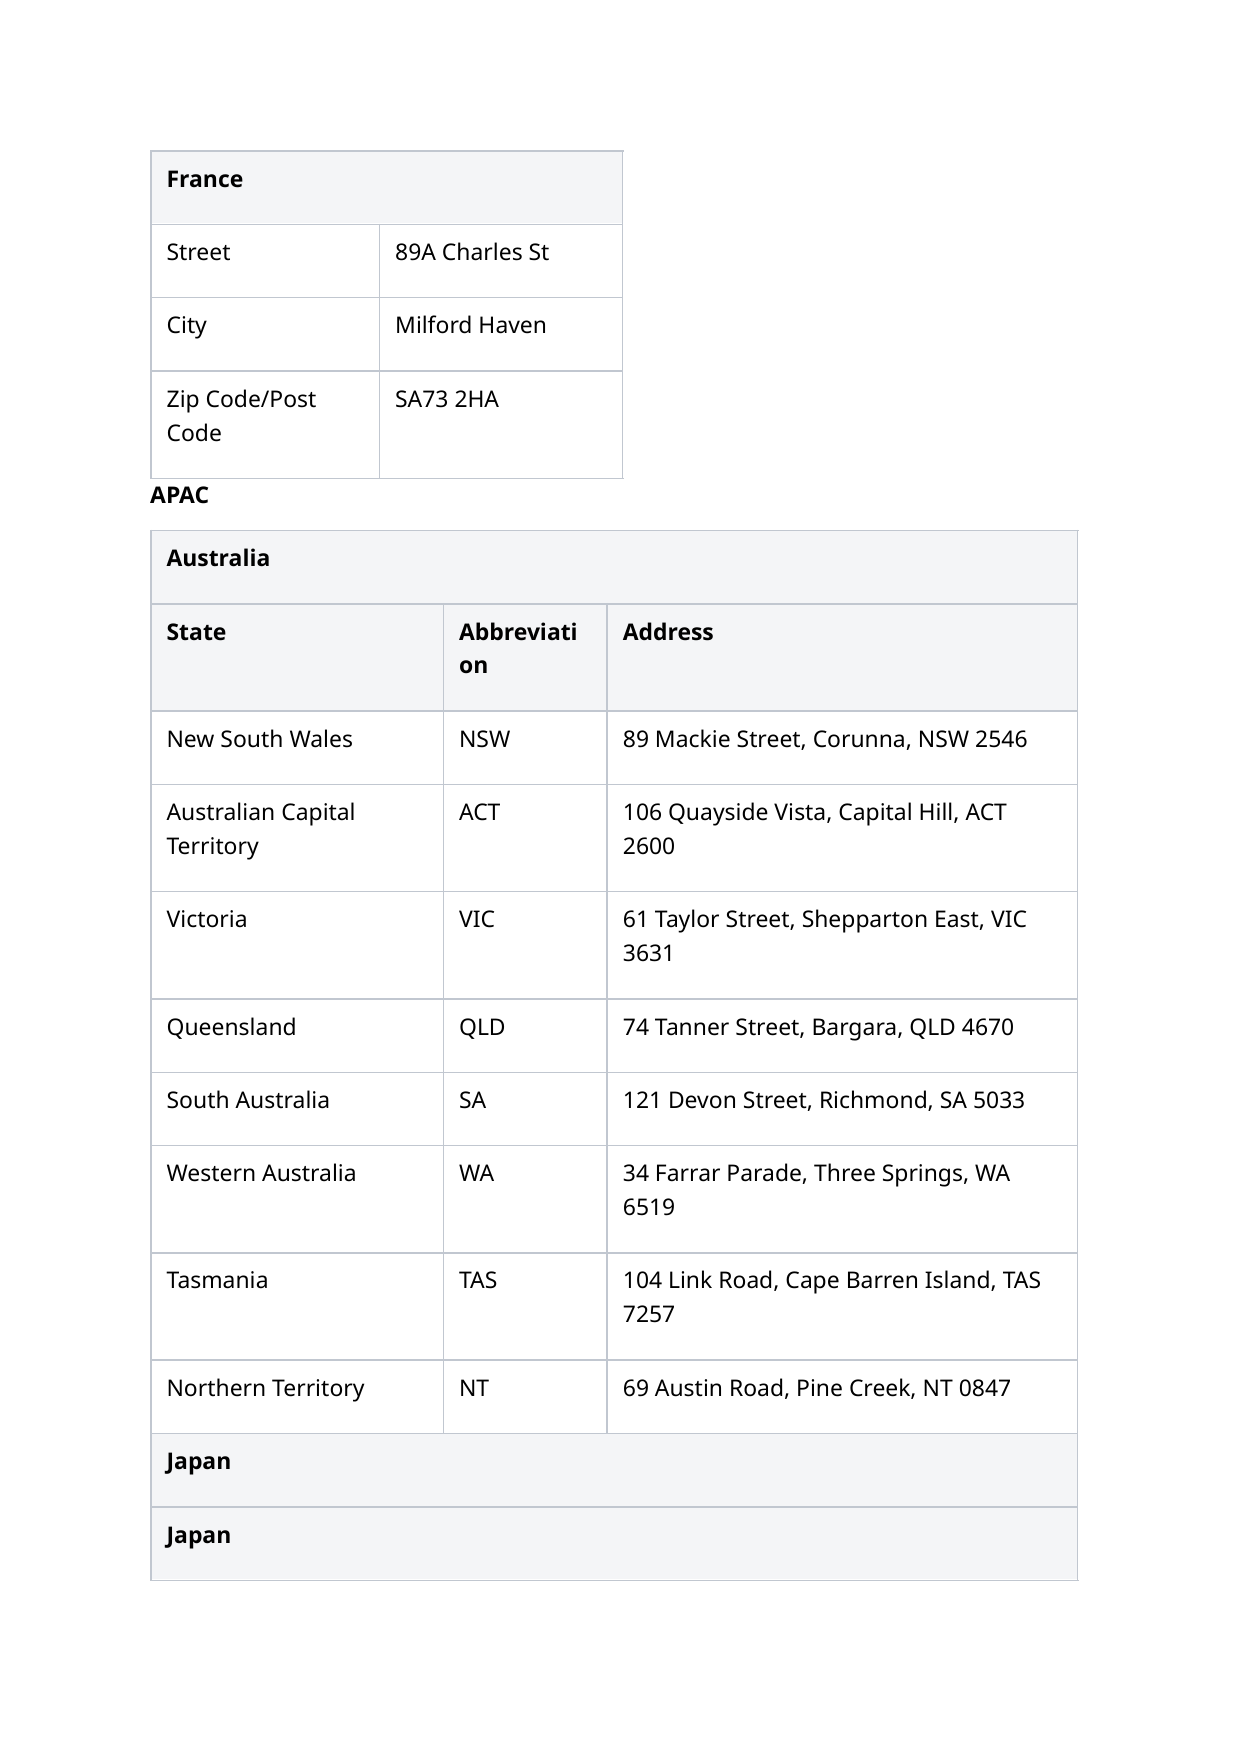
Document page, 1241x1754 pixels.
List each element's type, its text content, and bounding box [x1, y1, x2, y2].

table_cell 121 Devon Street, Richmond, SA 5033 [608, 1073, 1077, 1145]
table_cell NSW [444, 712, 606, 783]
table_cell New South Wales [152, 712, 443, 783]
table_cell 104 Link Road, Cape Barren Island, TAS 7257 [608, 1254, 1077, 1359]
table_cell Victoria [152, 892, 443, 998]
table_cell NT [444, 1361, 606, 1433]
table_cell 89 Mackie Street, Corunna, NSW 2546 [608, 712, 1077, 783]
table_cell Tasmania [152, 1254, 443, 1359]
table_cell Zip Code/Post Code [152, 372, 379, 477]
table_cell Queensland [152, 1000, 443, 1071]
text APAC [150, 479, 1090, 510]
table_cell South Australia [152, 1073, 443, 1145]
table_cell 69 Austin Road, Pine Creek, NT 0847 [608, 1361, 1077, 1433]
table_cell Northern Territory [152, 1361, 443, 1433]
table_cell 34 Farrar Parade, Three Springs, WA 6519 [608, 1146, 1077, 1252]
table_cell Japan [152, 1508, 1077, 1579]
table_header Australia [152, 531, 1077, 603]
table_cell VIC [444, 892, 606, 998]
table_cell 89A Charles St [380, 225, 622, 297]
table_cell Japan [152, 1434, 1077, 1506]
table_cell Milford Haven [380, 298, 622, 370]
table_cell TAS [444, 1254, 606, 1359]
table_cell 61 Taylor Street, Shepparton East, VIC 3631 [608, 892, 1077, 998]
table_cell State [152, 605, 443, 710]
table_cell Western Australia [152, 1146, 443, 1252]
table_cell Street [152, 225, 379, 297]
table_cell SA73 2HA [380, 372, 622, 477]
table_cell QLD [444, 1000, 606, 1071]
table_cell Australian Capital Territory [152, 785, 443, 891]
table_cell 74 Tanner Street, Bargara, QLD 4670 [608, 1000, 1077, 1071]
table_cell ACT [444, 785, 606, 891]
table_cell Address [608, 605, 1077, 710]
table_cell 106 Quayside Vista, Capital Hill, ACT 2600 [608, 785, 1077, 891]
table_cell SA [444, 1073, 606, 1145]
table_header France [152, 152, 622, 223]
table_cell City [152, 298, 379, 370]
table_cell WA [444, 1146, 606, 1252]
table_cell Abbreviation [444, 605, 606, 710]
